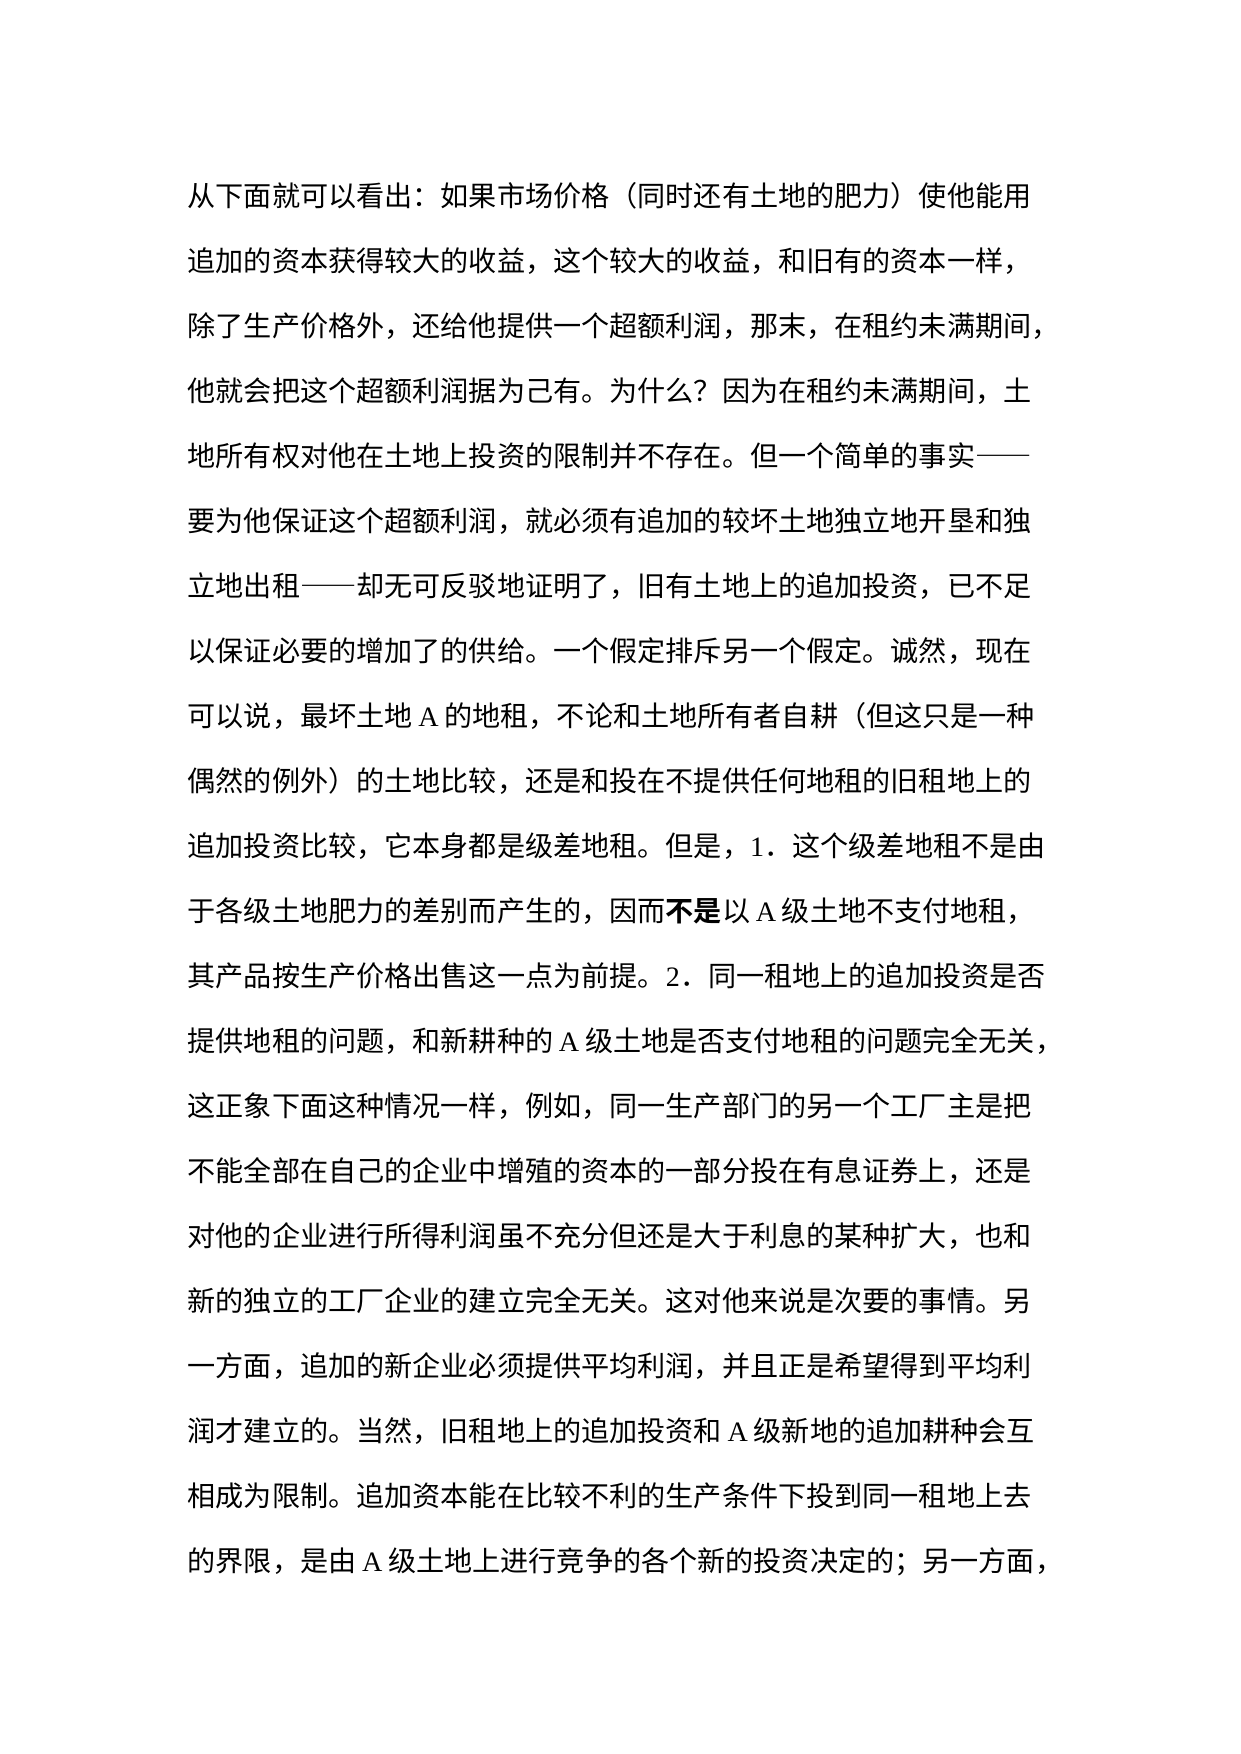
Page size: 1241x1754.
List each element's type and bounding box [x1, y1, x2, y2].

text [187, 162, 1053, 1592]
